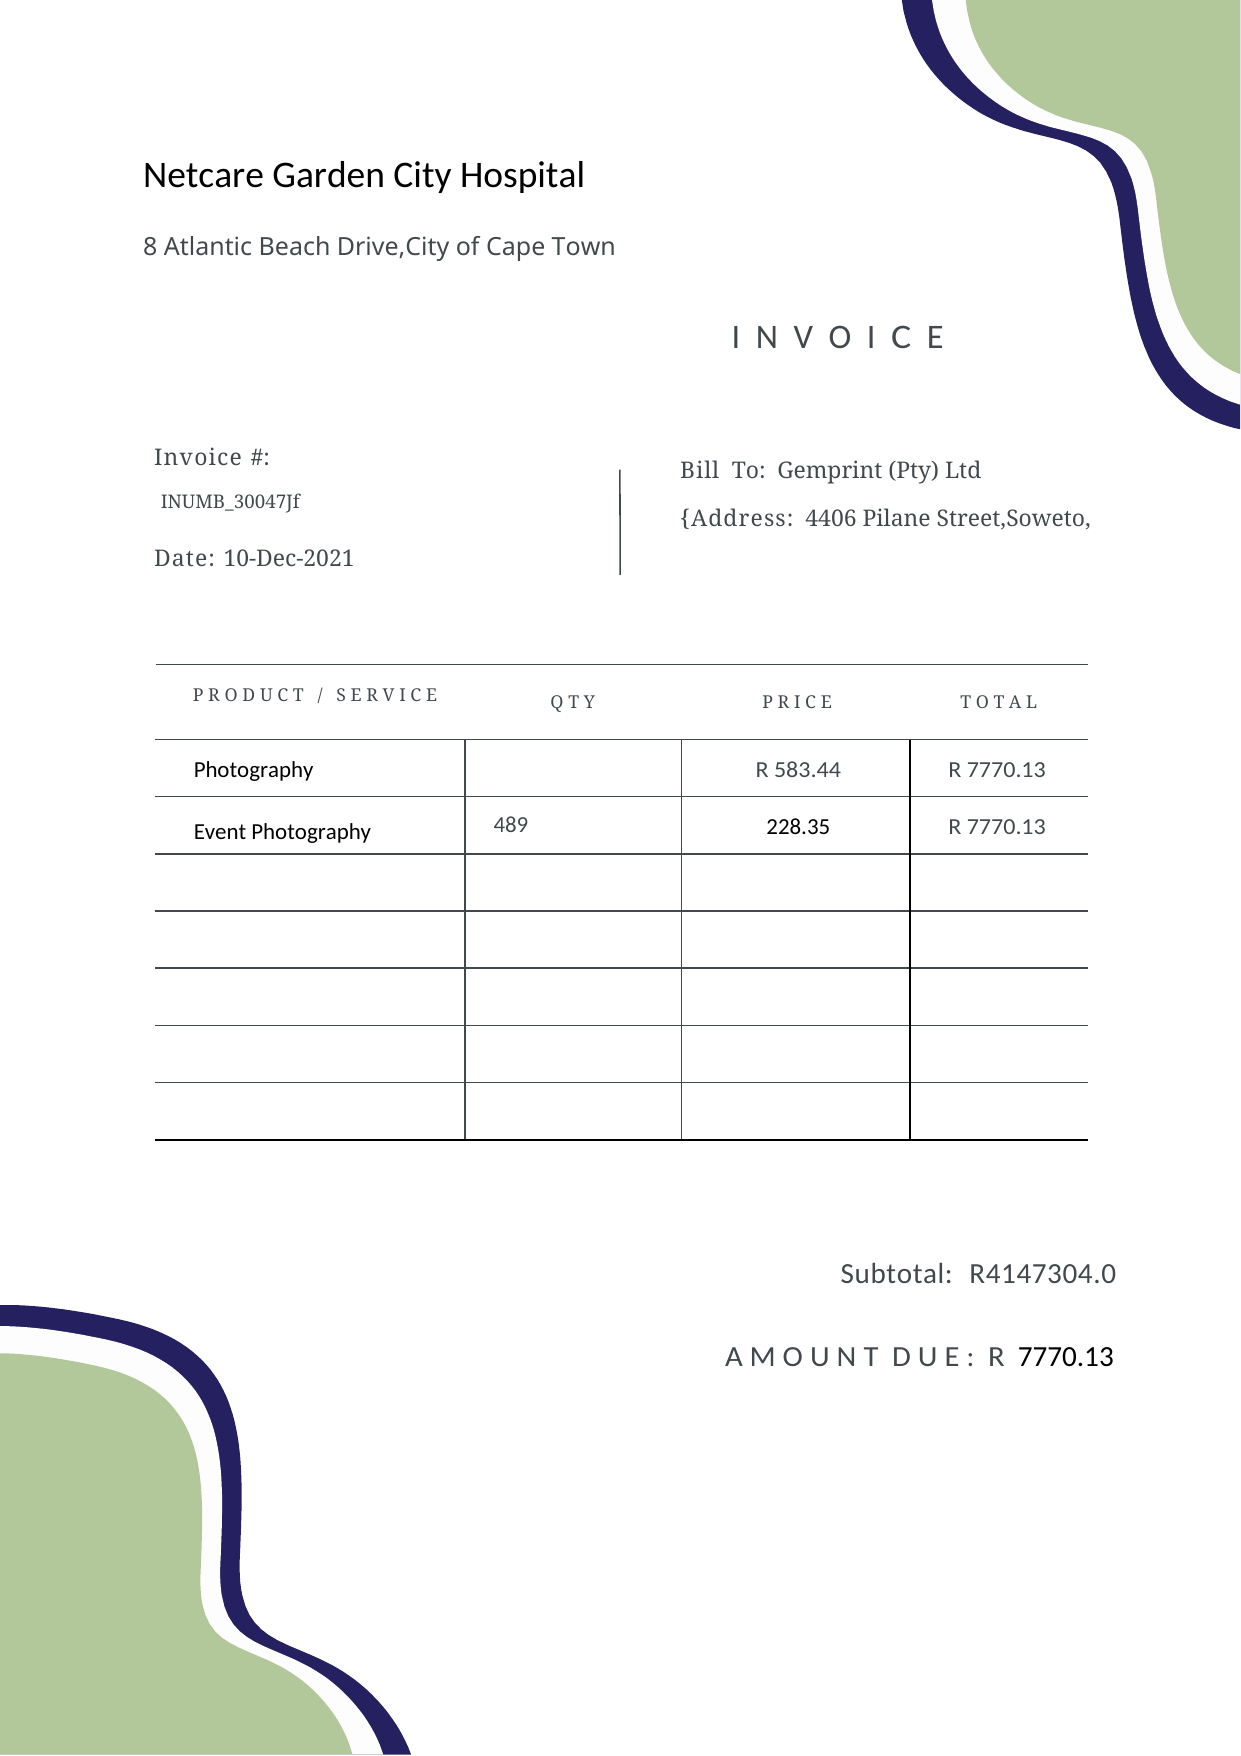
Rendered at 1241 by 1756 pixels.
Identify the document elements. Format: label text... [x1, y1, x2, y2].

text T O T A L [960, 690, 1128, 714]
table_header R 7770.13 [911, 740, 1088, 796]
table_cell [466, 1026, 681, 1082]
table_cell Event Photography [155, 797, 464, 853]
table_cell [466, 969, 681, 1024]
table_cell 228.35 [682, 797, 909, 853]
table_cell [682, 1026, 909, 1082]
text A M O U N T D U E : R 7770.13 [174, 1338, 1113, 1373]
text 8 Atlantic Beach Drive,City of Cape Town [143, 229, 1124, 263]
table_cell [155, 912, 464, 967]
text P R O D U C T / S E R V I C E [193, 683, 447, 707]
table_cell [682, 1083, 909, 1139]
text {Address: 4406 Pilane Street,Soweto, [680, 502, 1128, 533]
table_cell [155, 969, 464, 1024]
text P R I C E [762, 690, 837, 714]
table_cell [155, 855, 464, 910]
table_cell [466, 855, 681, 910]
table_cell [682, 855, 909, 910]
text Q T Y [550, 690, 599, 714]
table_header Photography [155, 740, 464, 796]
table_cell [682, 969, 909, 1024]
table_cell [911, 855, 1088, 910]
table_cell [911, 969, 1088, 1024]
table_header R 583.44 [682, 740, 909, 796]
table_cell [466, 1083, 681, 1139]
text Invoice #: INUMB_30047Jf [154, 441, 416, 514]
table_cell [155, 1083, 464, 1139]
table_cell [911, 1026, 1088, 1082]
table_cell [682, 912, 909, 967]
table_header [466, 740, 681, 796]
text Netcare Garden City Hospital [143, 151, 1115, 197]
table_cell [911, 912, 1088, 967]
text Date: 10-Dec-2021 [154, 542, 416, 573]
table_cell R 7770.13 [911, 797, 1088, 853]
table_cell [466, 912, 681, 967]
table_cell [911, 1083, 1088, 1139]
text Subtotal: R4147304.0 [125, 1255, 1116, 1291]
table_cell [155, 1026, 464, 1082]
table_cell 489 [466, 797, 681, 853]
text Bill To: Gemprint (Pty) Ltd [680, 454, 1128, 485]
title I N V O I C E [731, 315, 1128, 357]
